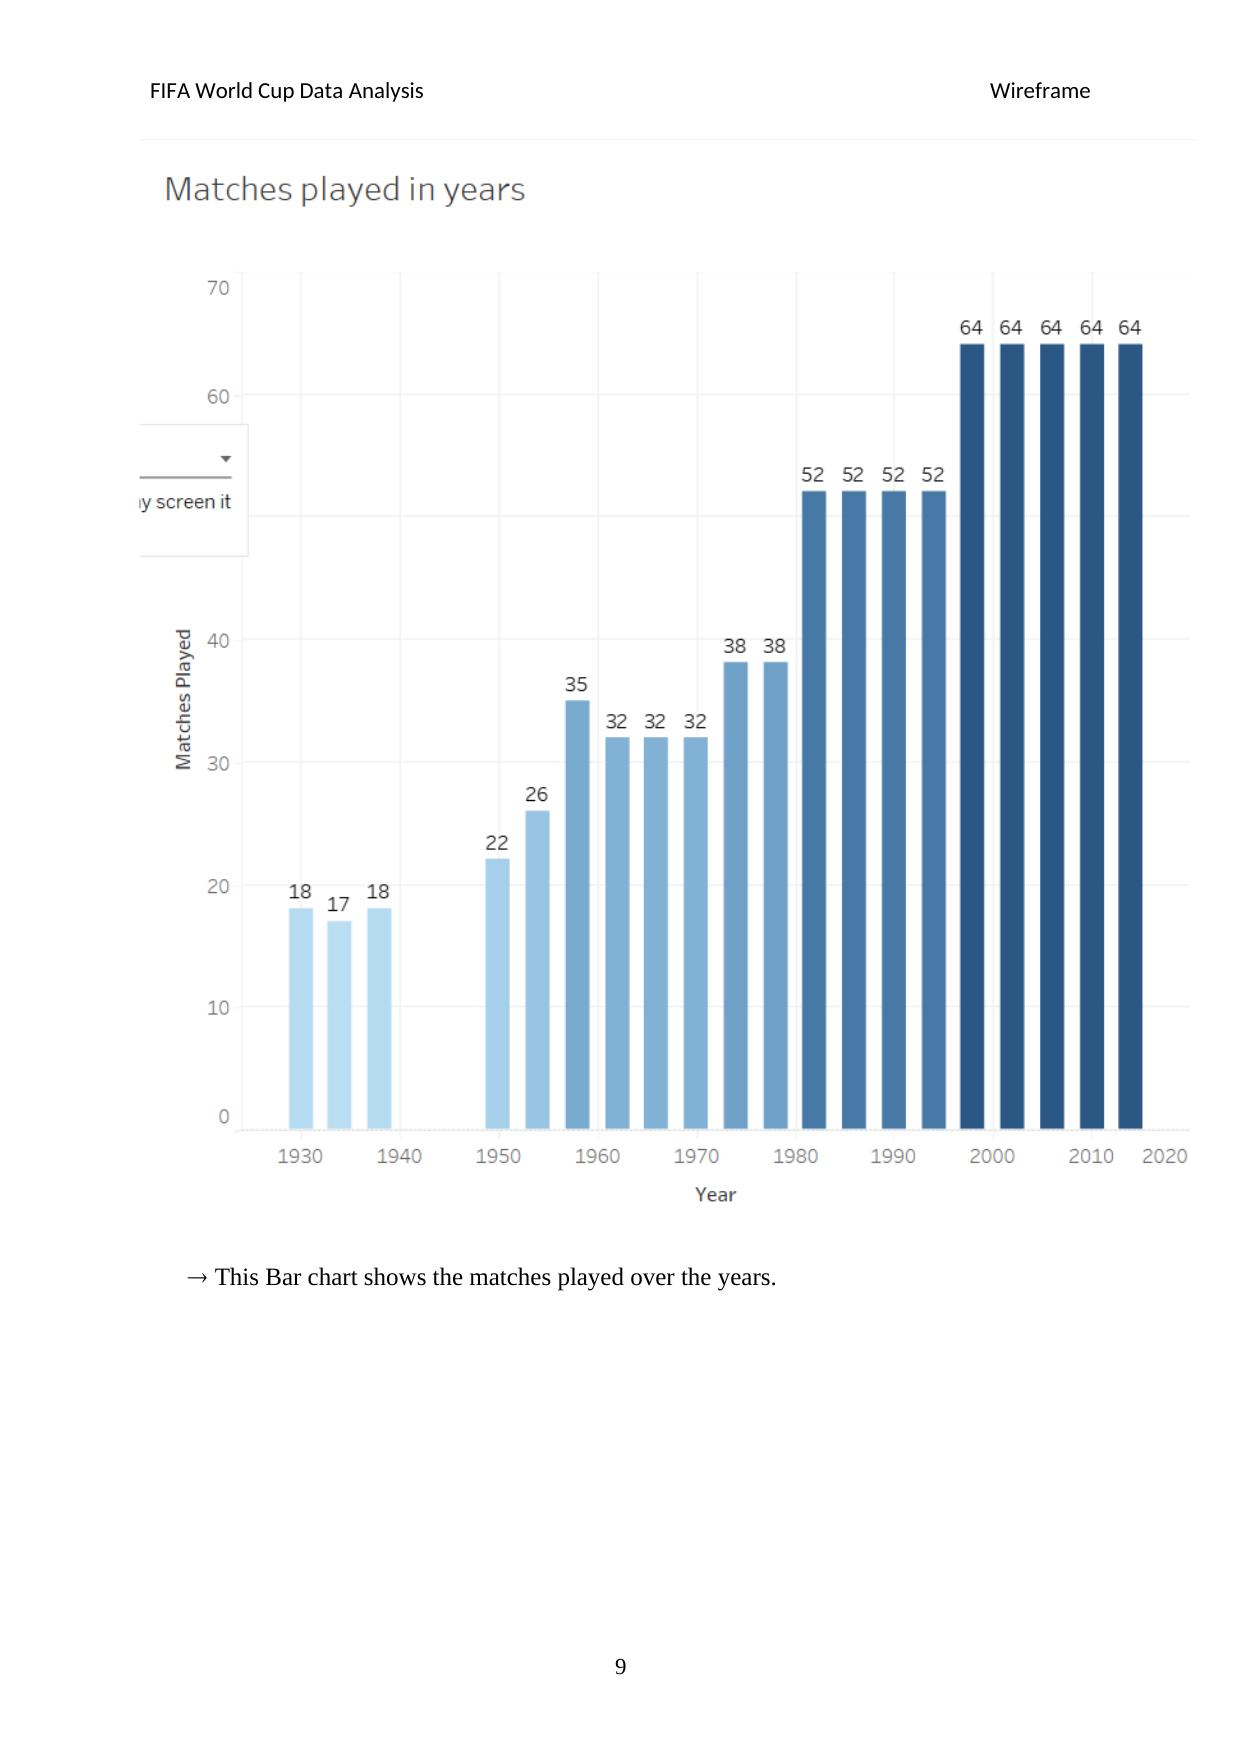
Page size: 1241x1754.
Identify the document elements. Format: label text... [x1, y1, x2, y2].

picture [139, 139, 1195, 1236]
text  This Bar chart shows the matches played over the years. [187, 1262, 1194, 1291]
